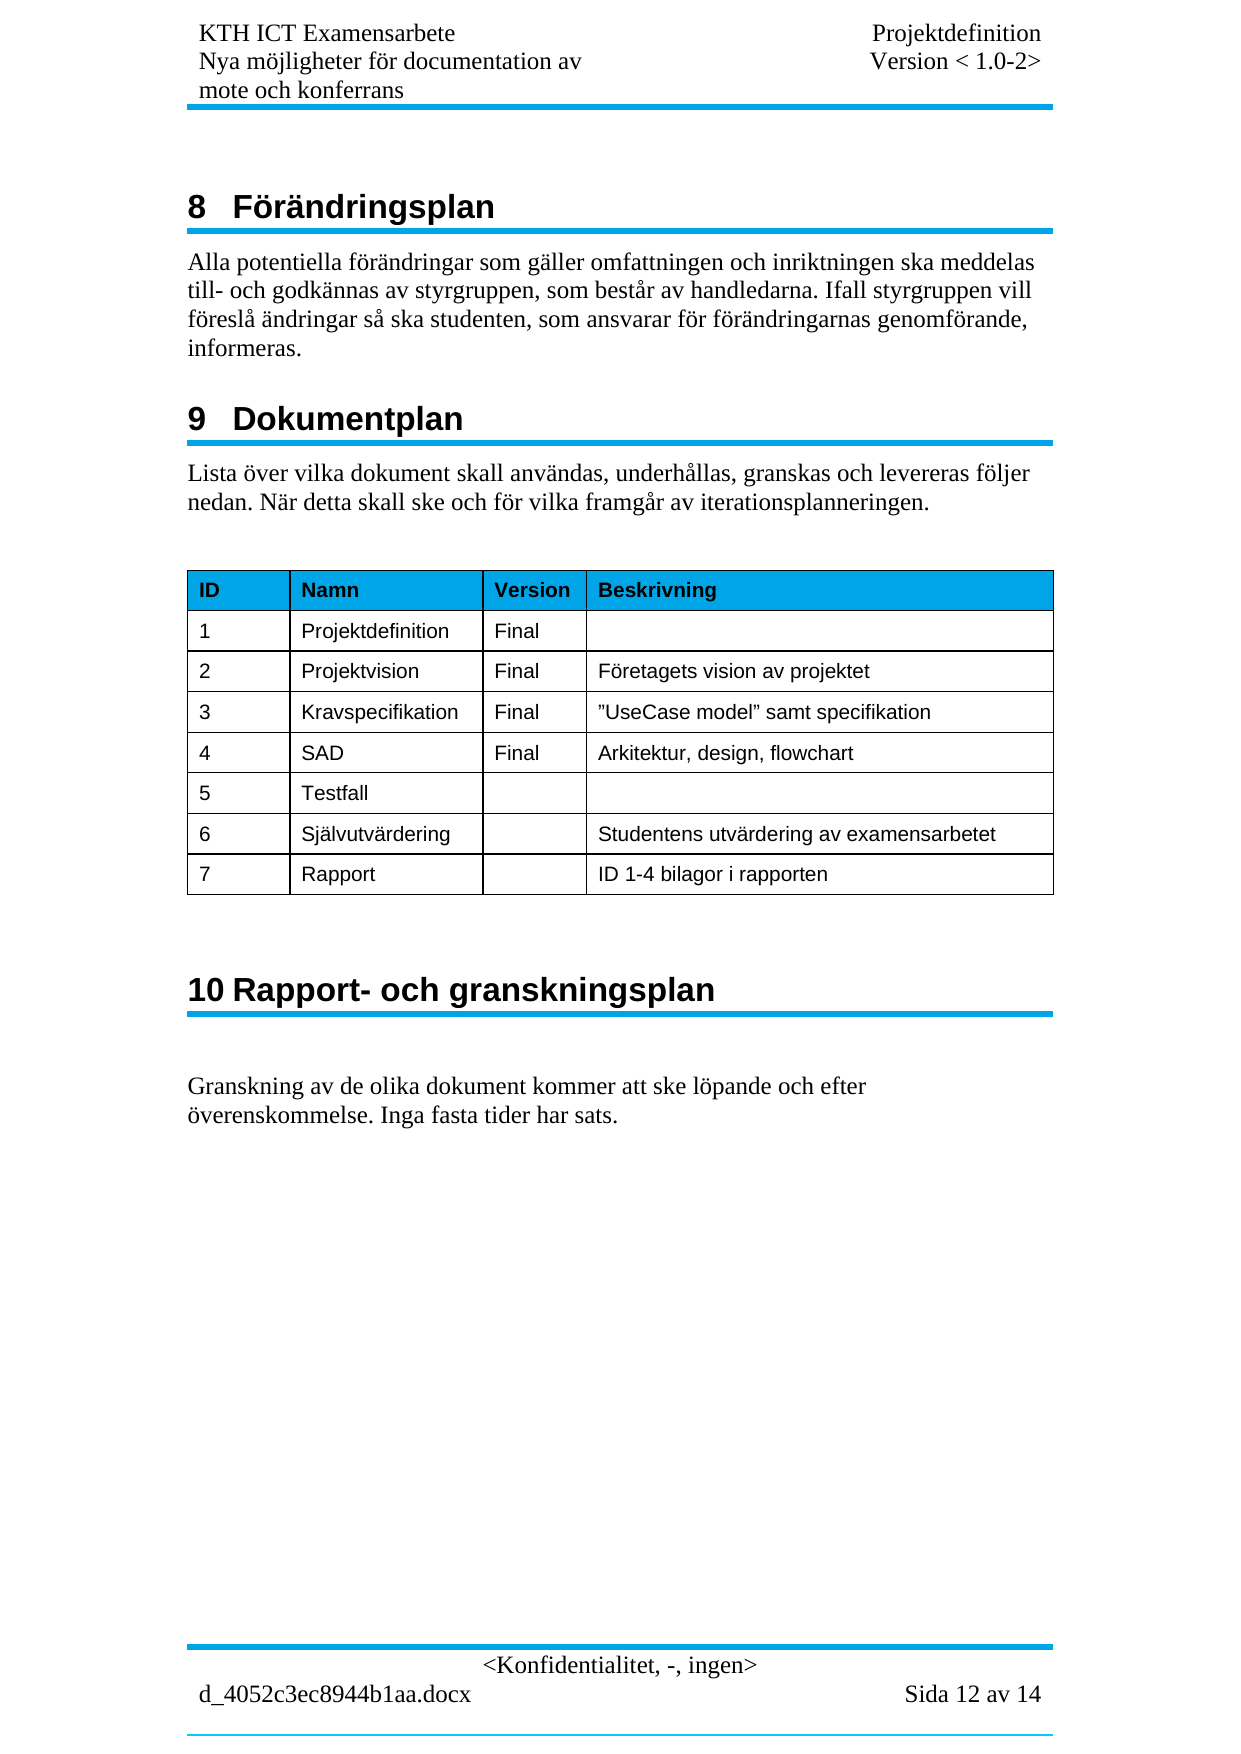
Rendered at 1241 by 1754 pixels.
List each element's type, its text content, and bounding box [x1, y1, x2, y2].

table_cell Final [484, 652, 586, 691]
table_cell 4 [188, 733, 289, 772]
table_cell [587, 611, 1053, 650]
table_cell 3 [188, 692, 289, 731]
table_cell 2 [188, 652, 289, 691]
table_header Namn [291, 571, 482, 610]
table_header Version [484, 571, 586, 610]
table_cell Final [484, 611, 586, 650]
table_cell Final [484, 733, 586, 772]
table_cell 6 [188, 814, 289, 853]
text Alla potentiella förändringar som gäller omfattningen och inriktningen ska meddelas till- och godkännas av styrgruppen, som består av handledarna. Ifall styrgruppen vill föreslå ändringar så ska studenten, som ansvarar för förändringarnas genomförande, informeras. [187, 247, 1053, 362]
table_cell Projektdefinition [291, 611, 482, 650]
table_cell [484, 855, 586, 893]
table_cell 7 [188, 855, 289, 893]
table_cell SAD [291, 733, 482, 772]
table_cell Självutvärdering [291, 814, 482, 853]
table_header ID [188, 571, 289, 610]
table_cell [484, 814, 586, 853]
table_cell Kravspecifikation [291, 692, 482, 731]
table_cell [587, 773, 1053, 812]
table_cell ID 1-4 bilagor i rapporten [587, 855, 1053, 893]
table_header Beskrivning [587, 571, 1053, 610]
table_cell Testfall [291, 773, 482, 812]
subtitle Förändringsplan [187, 187, 1053, 228]
table_cell 5 [188, 773, 289, 812]
table_cell ”UseCase model” samt specifikation [587, 692, 1053, 731]
subtitle Rapport- och granskningsplan [187, 970, 1053, 1011]
table_cell Final [484, 692, 586, 731]
text Granskning av de olika dokument kommer att ske löpande och efter överenskommelse. Inga fasta tider har sats. [187, 1071, 1053, 1128]
table_cell Rapport [291, 855, 482, 893]
table_cell Arkitektur, design, flowchart [587, 733, 1053, 772]
table_cell Företagets vision av projektet [587, 652, 1053, 691]
table_cell [484, 773, 586, 812]
table_cell Studentens utvärdering av examensarbetet [587, 814, 1053, 853]
text Lista över vilka dokument skall användas, underhållas, granskas och levereras följer nedan. När detta skall ske och för vilka framgår av iterationsplanneringen. [187, 458, 1053, 516]
table_cell Projektvision [291, 652, 482, 691]
subtitle Dokumentplan [187, 399, 1053, 440]
table_cell 1 [188, 611, 289, 650]
